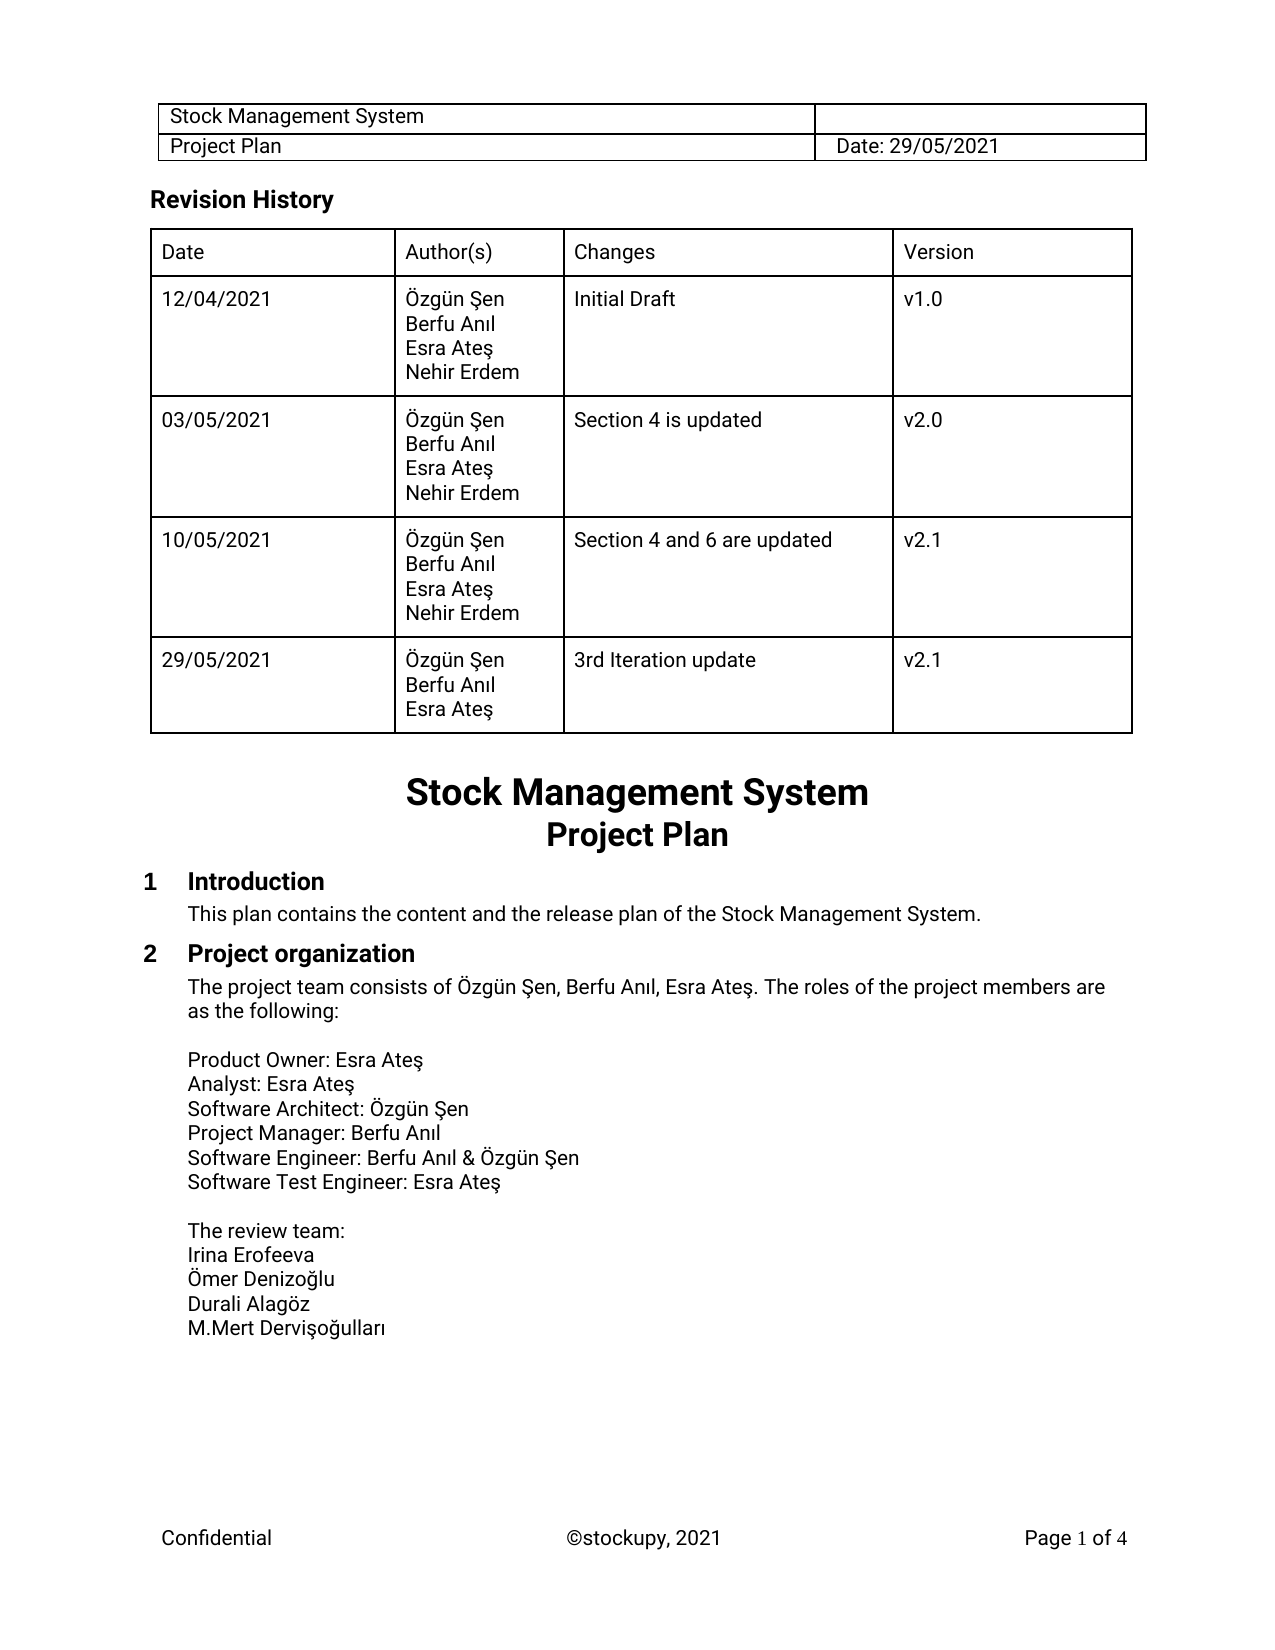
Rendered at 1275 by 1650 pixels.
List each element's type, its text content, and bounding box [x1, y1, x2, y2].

text M.Mert Dervişoğulları [187, 1316, 1125, 1341]
table_cell v2.1 [894, 518, 1131, 636]
table_cell Initial Draft [565, 277, 892, 395]
text The review team: [150, 1219, 1125, 1243]
table_header Date [152, 230, 394, 275]
table_cell 12/04/2021 [152, 277, 394, 395]
table_cell v2.0 [894, 397, 1131, 516]
text This plan contains the content and the release plan of the Stock Management System. [150, 902, 1125, 927]
text Revision History [150, 186, 1125, 215]
text Software Architect: Özgün Şen [187, 1097, 1125, 1121]
table_cell Section 4 is updated [565, 397, 892, 516]
table_cell 10/05/2021 [152, 518, 394, 636]
text Analyst: Esra Ateş [187, 1072, 1125, 1097]
subtitle Introduction [150, 867, 1125, 896]
text Ömer Denizoğlu [187, 1267, 1125, 1292]
table_cell 3rd Iteration update [565, 638, 892, 732]
table_header Version [894, 230, 1131, 275]
table_cell v2.1 [894, 638, 1131, 732]
table_cell Özgün Şen Berfu Anıl Esra Ateş Nehir Erdem [396, 397, 563, 516]
text Software Test Engineer: Esra Ateş [187, 1170, 1125, 1194]
text Product Owner: Esra Ateş [187, 1048, 1125, 1072]
text Irina Erofeeva [187, 1243, 1125, 1267]
table_header Author(s) [396, 230, 563, 275]
text Software Engineer: Berfu Anıl & Özgün Şen [150, 1146, 1125, 1170]
subtitle Project organization [150, 939, 1125, 969]
table_cell 29/05/2021 [152, 638, 394, 732]
title Project Plan [150, 815, 1125, 854]
table_cell Özgün Şen Berfu Anıl Esra Ateş Nehir Erdem [396, 277, 563, 395]
table_cell Section 4 and 6 are updated [565, 518, 892, 636]
table_header Changes [565, 230, 892, 275]
title Stock Management System [150, 771, 1125, 815]
table_cell 03/05/2021 [152, 397, 394, 516]
table_cell Özgün Şen Berfu Anıl Esra Ateş Nehir Erdem [396, 518, 563, 636]
table_cell v1.0 [894, 277, 1131, 395]
text Durali Alagöz [187, 1292, 1125, 1316]
table_cell Özgün Şen Berfu Anıl Esra Ateş [396, 638, 563, 732]
text The project team consists of Özgün Şen, Berfu Anıl, Esra Ateş. The roles of the project members are as the following: [187, 975, 1125, 1024]
text Project Manager: Berfu Anıl [187, 1121, 1125, 1146]
